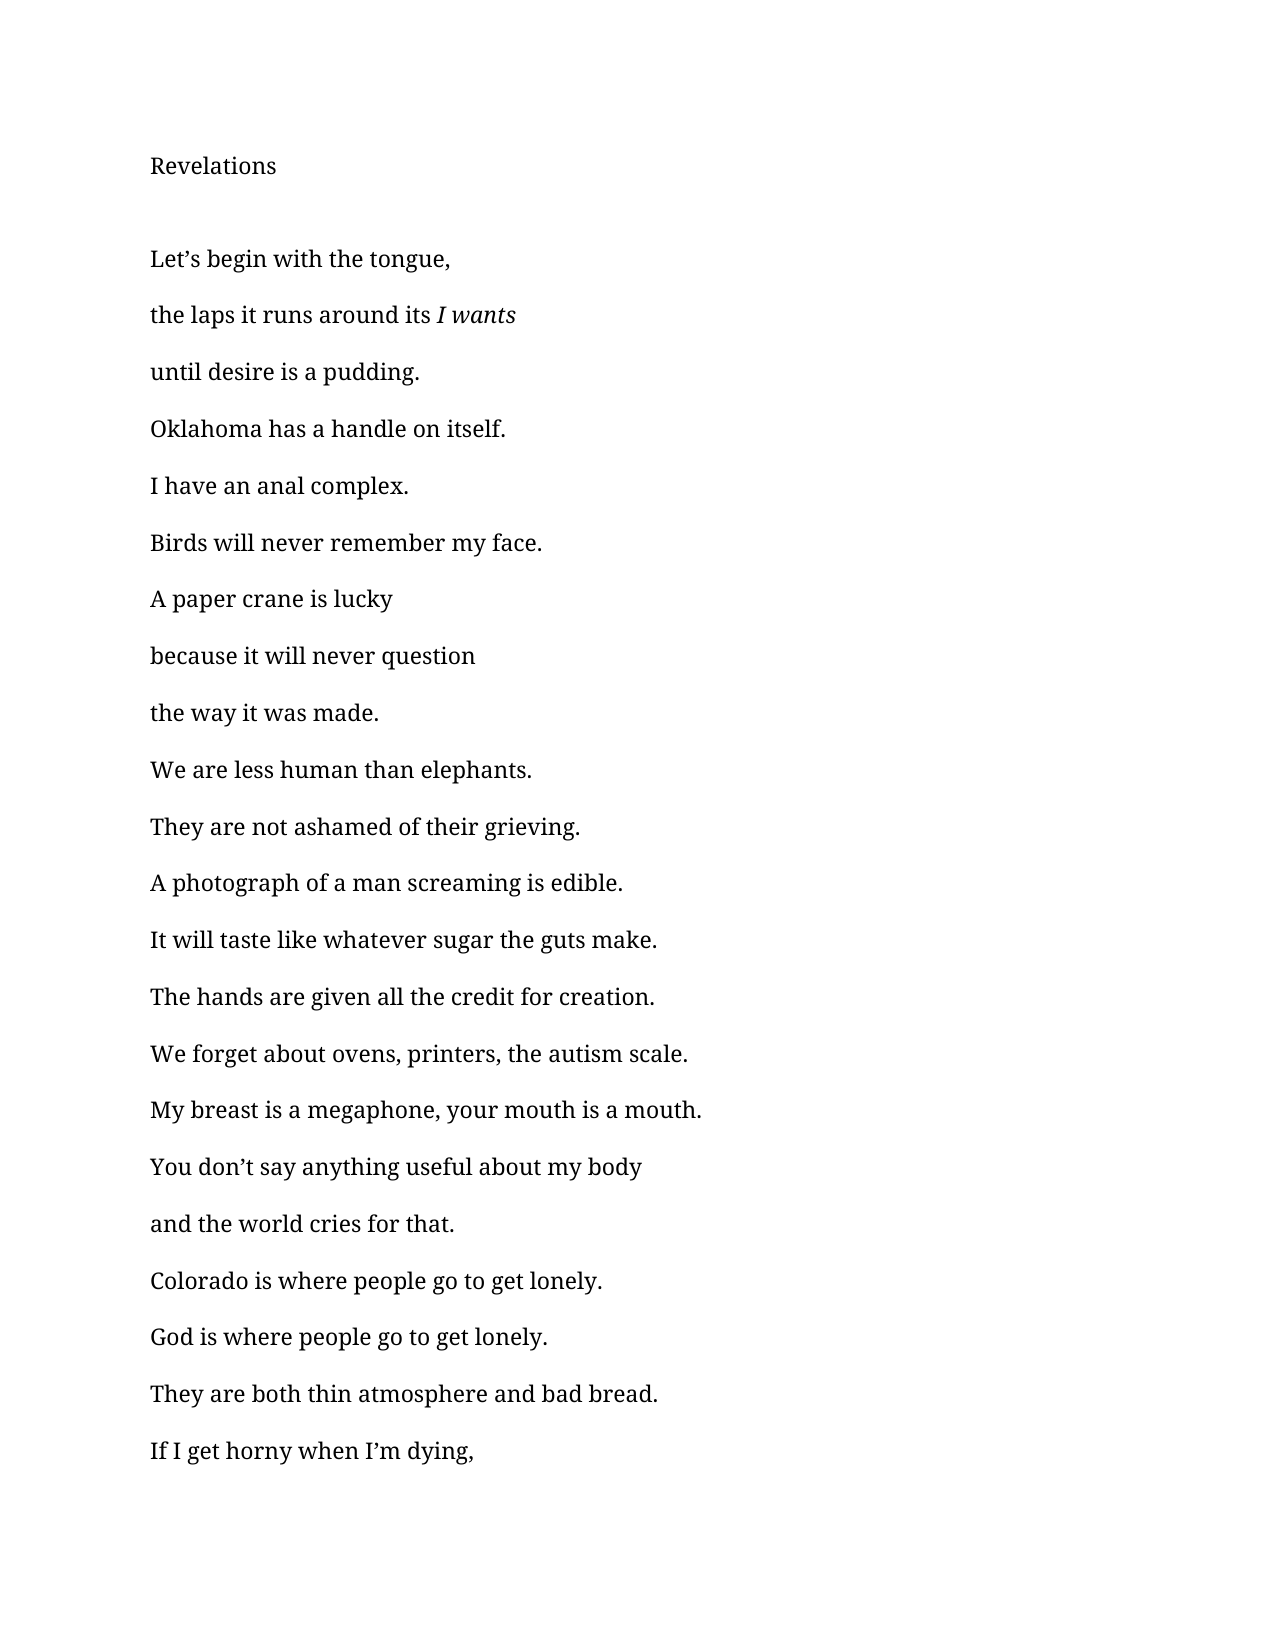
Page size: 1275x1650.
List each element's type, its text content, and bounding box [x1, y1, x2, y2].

text We are less human than elephants. [150, 754, 1125, 785]
text You don’t say anything useful about my body [150, 1151, 1125, 1182]
text We forget about ovens, printers, the autism scale. [150, 1037, 1125, 1069]
text and the world cries for that. [150, 1208, 1125, 1239]
text God is where people go to get lonely. [150, 1321, 1125, 1353]
text A paper crane is lucky [150, 583, 1125, 614]
text Let’s begin with the tongue, [150, 207, 1125, 274]
text Oklahoma has a handle on itself. [150, 413, 1125, 444]
text They are both thin atmosphere and bad bread. [150, 1378, 1125, 1409]
text Colorado is where people go to get lonely. [150, 1264, 1125, 1296]
text The hands are given all the credit for creation. [150, 981, 1125, 1012]
text Revelations [150, 150, 1125, 181]
text My breast is a megaphone, your mouth is a mouth. [150, 1094, 1125, 1126]
text It will taste like whatever sugar the guts make. [150, 924, 1125, 955]
text They are not ashamed of their grieving. [150, 810, 1125, 842]
text the way it was made. [150, 697, 1125, 728]
text If I get horny when I’m dying, [150, 1435, 1125, 1466]
text until desire is a pudding. [150, 356, 1125, 387]
text A photograph of a man screaming is edible. [150, 867, 1125, 898]
text Birds will never remember my face. [150, 527, 1125, 558]
text the laps it runs around its I wants [150, 299, 1125, 331]
text I have an anal complex. [150, 470, 1125, 501]
text because it will never question [150, 640, 1125, 671]
